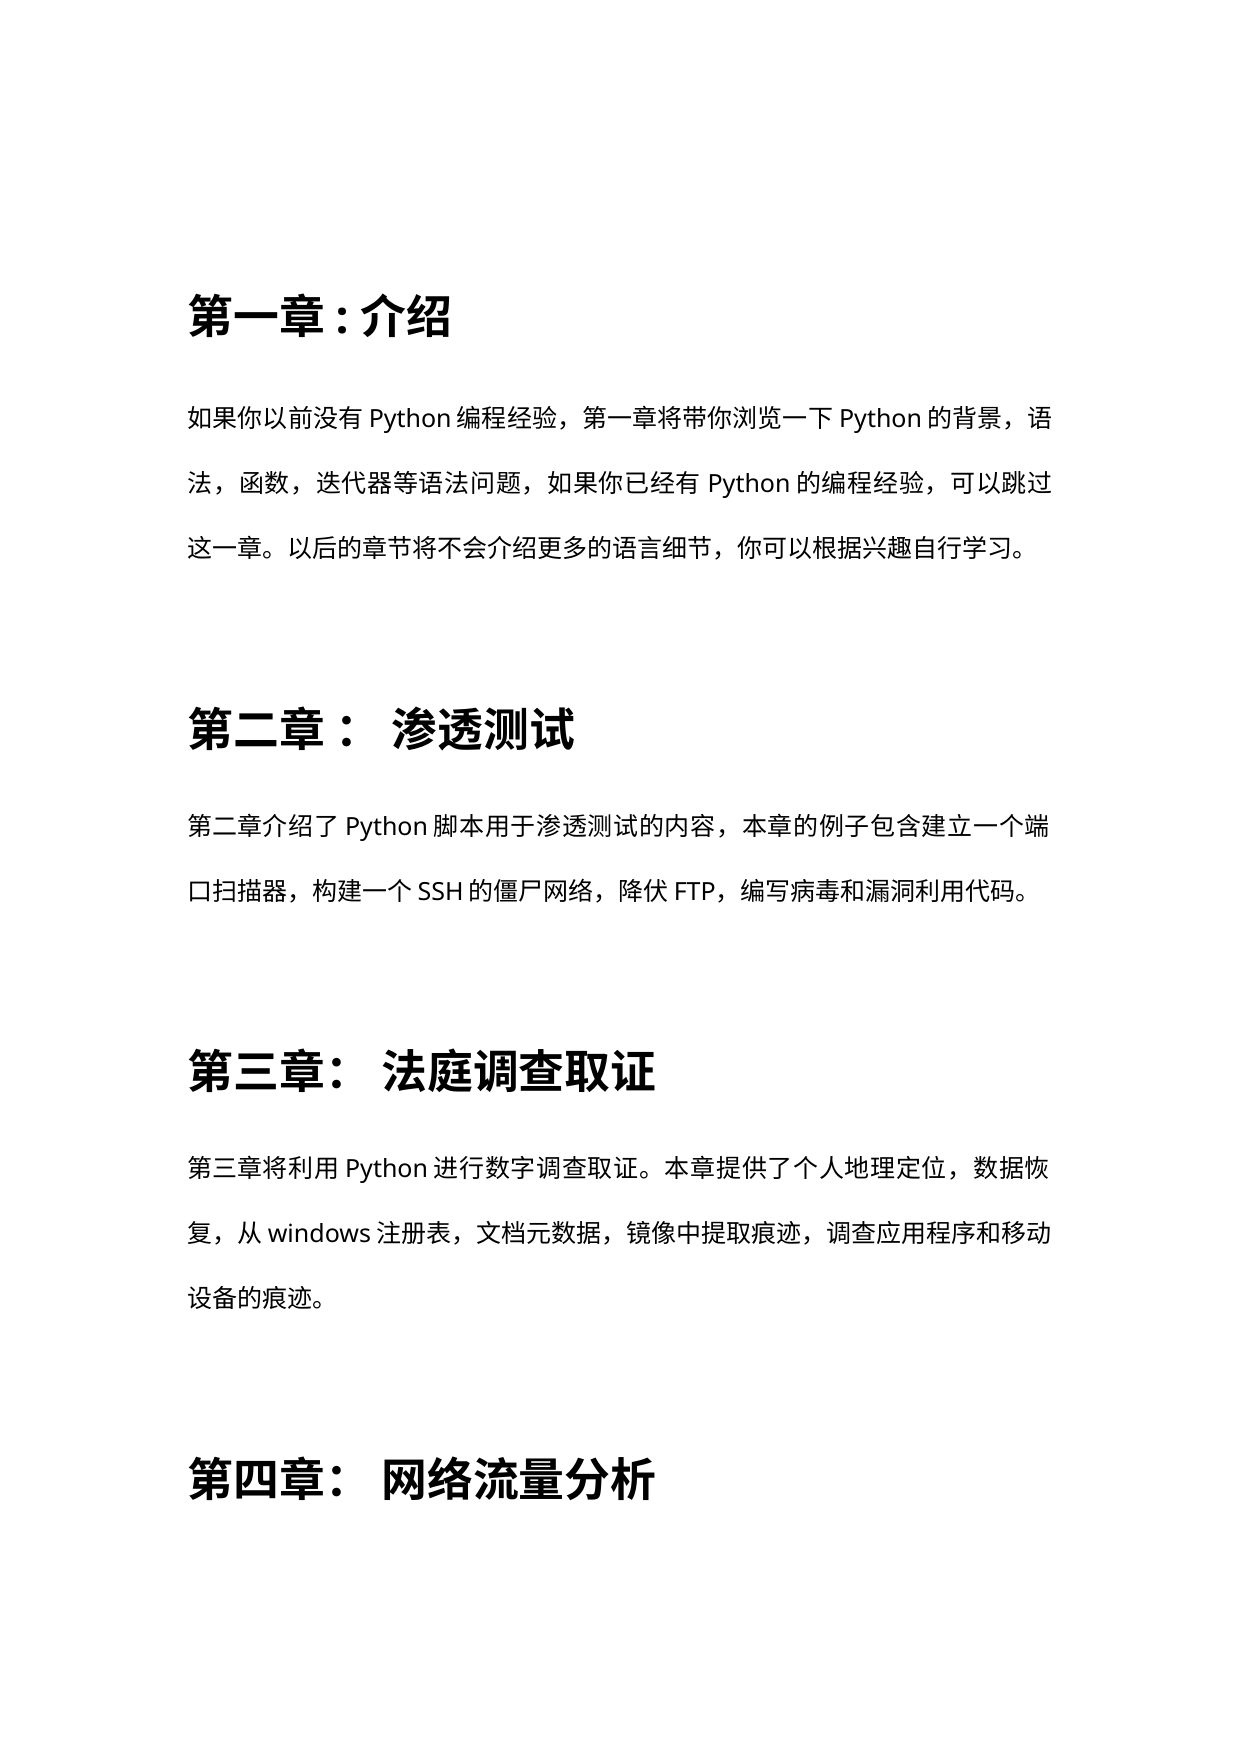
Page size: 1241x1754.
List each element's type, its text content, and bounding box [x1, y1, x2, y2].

list 将利用Python进行数字调查取证。本章提供了个人地理定位，数据恢复，从windows注册表，文档元数据，镜像中提取痕迹，调查应用程序和移动设备的痕迹。 [187, 1134, 1053, 1329]
list 介绍了Python脚本用于渗透测试的内容，本章的例子包含建立一个端口扫描器，构建一个SSH的僵尸网络，降伏FTP，编写病毒和漏洞利用代码。 [187, 792, 1053, 922]
list ： 渗透测试 [187, 678, 1053, 775]
list ： 法庭调查取证 [187, 1020, 1053, 1118]
list ： 网络流量分析 [187, 1428, 1053, 1525]
list : 介绍 [187, 265, 1053, 362]
text 如果你以前没有Python编程经验，第一章将带你浏览一下Python的背景，语法，函数，迭代器等语法问题，如果你已经有Python的编程经验，可以跳过这一章。以后的章节将不会介绍更多的语言细节，你可以根据兴趣自行学习。 [187, 384, 1053, 579]
